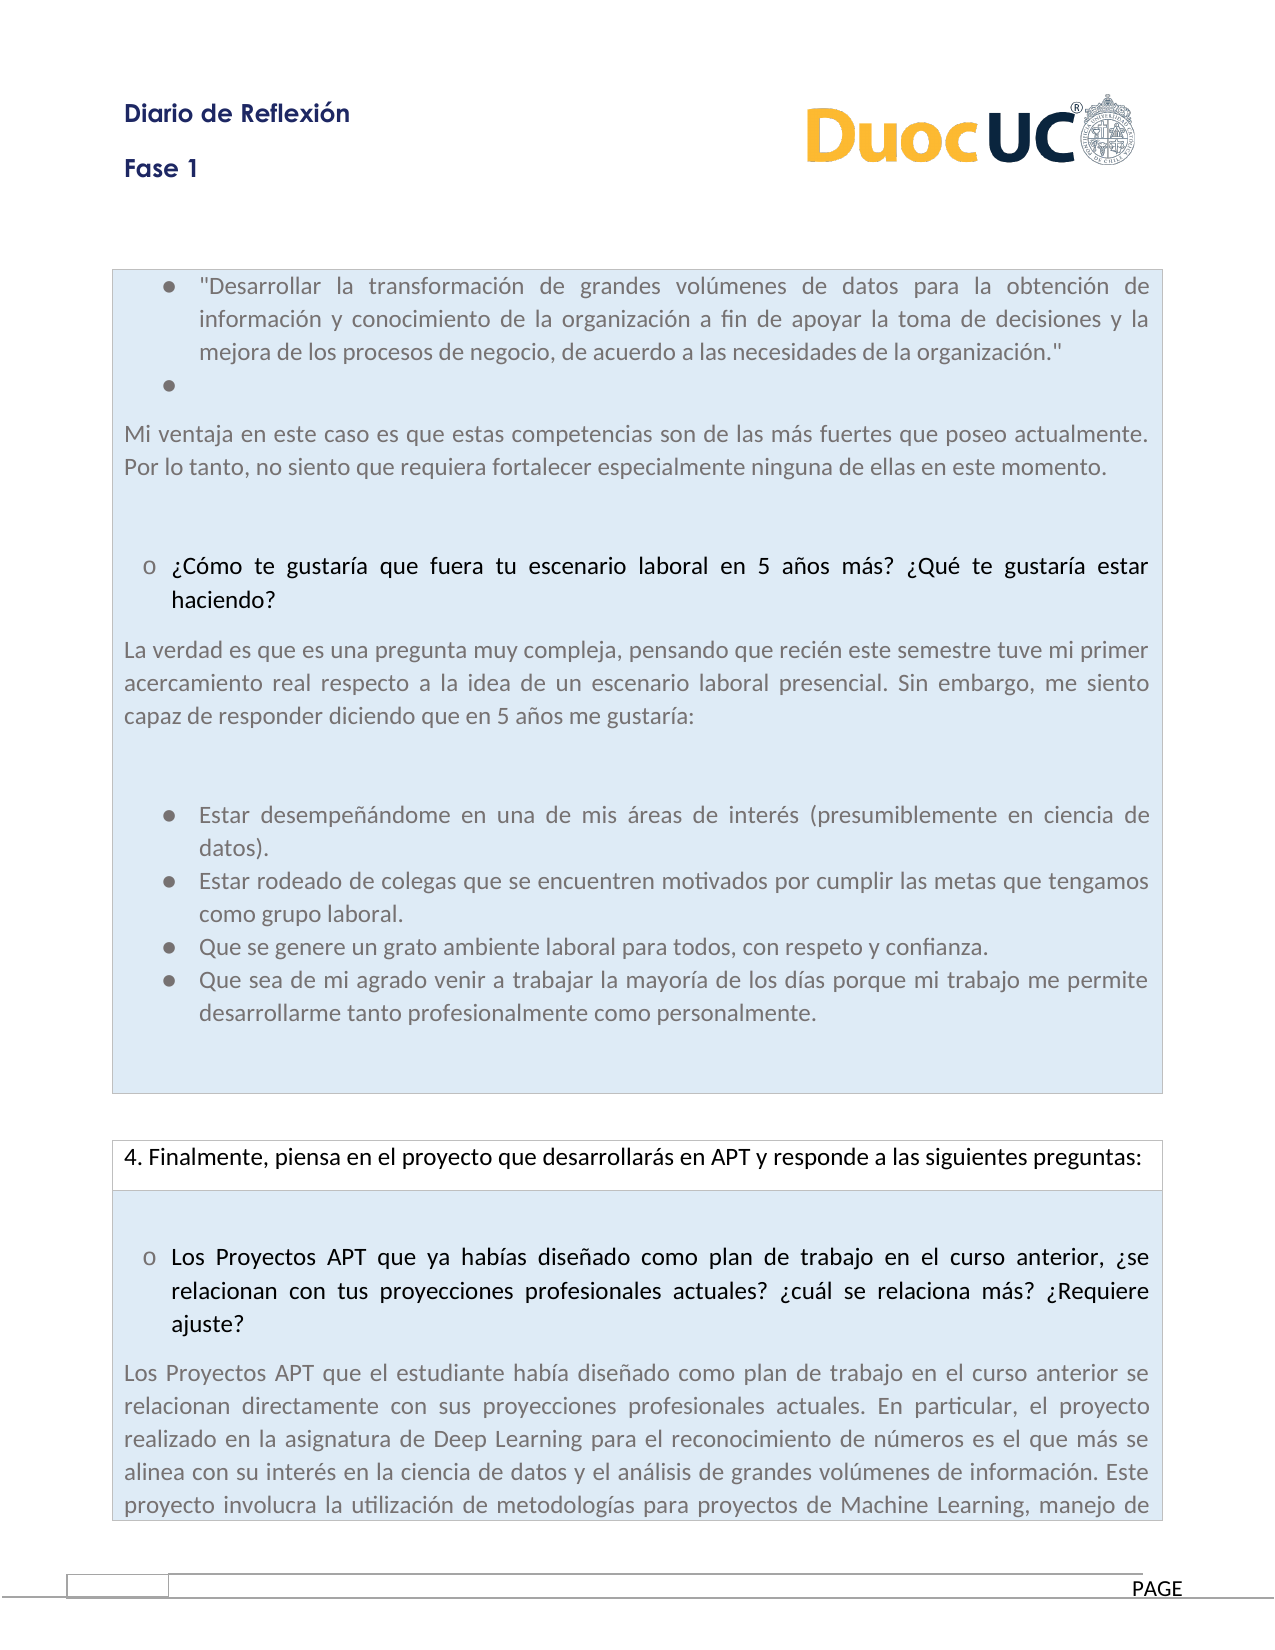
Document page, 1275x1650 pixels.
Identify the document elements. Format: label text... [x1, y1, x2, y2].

table_header 4. Finalmente, piensa en el proyecto que desarrollarás en APT y responde a las siguientes preguntas: [113, 1141, 1162, 1190]
picture [807, 94, 1135, 165]
